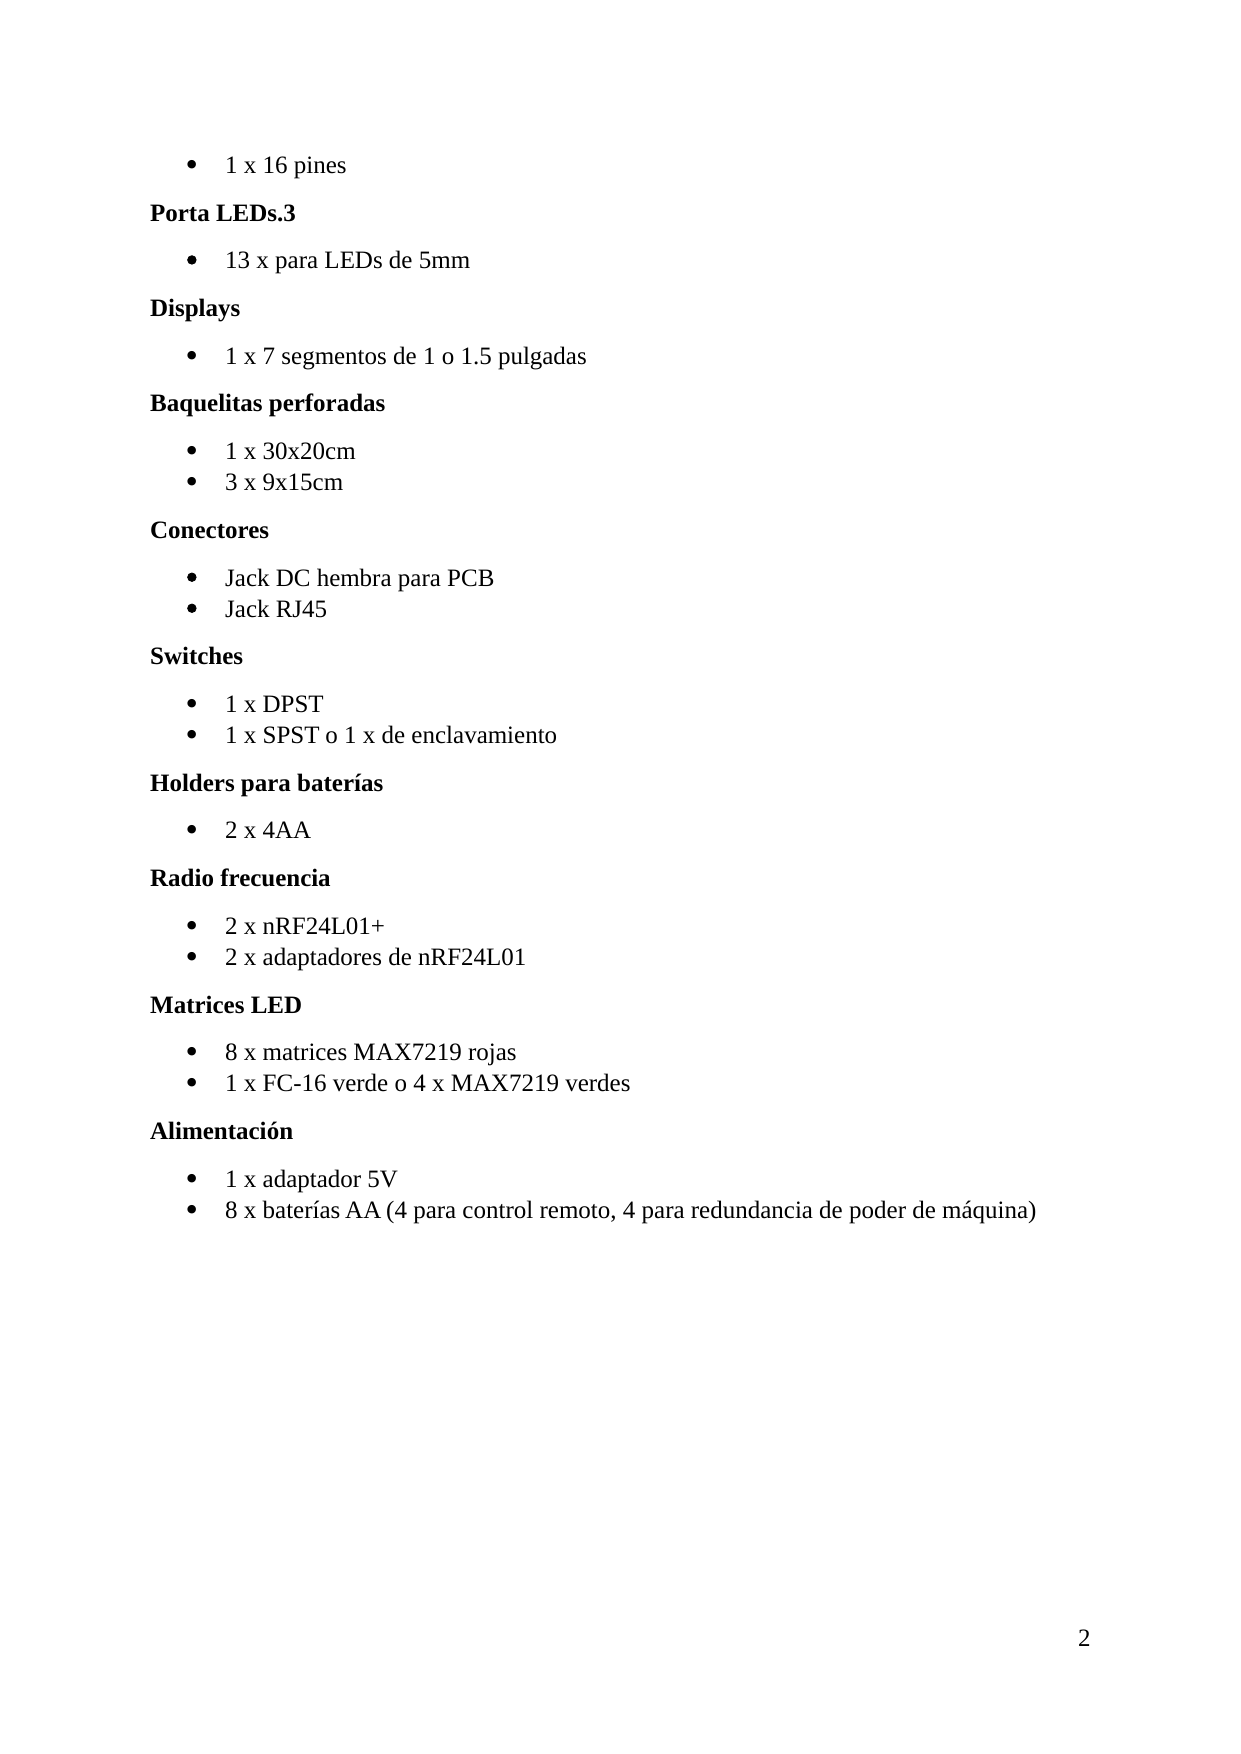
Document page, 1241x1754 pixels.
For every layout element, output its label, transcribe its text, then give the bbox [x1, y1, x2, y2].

list 3 x 9x15cm [187, 467, 1090, 496]
list 8 x baterías AA (4 para control remoto, 4 para redundancia de poder de máquina) [187, 1195, 1090, 1224]
text Matrices LED [150, 990, 1090, 1018]
text Displays [150, 293, 1090, 322]
text Radio frecuencia [150, 863, 1090, 892]
list Jack DC hembra para PCB [187, 563, 1090, 591]
list 1 x 16 pines [187, 150, 1090, 179]
list 1 x FC-16 verde o 4 x MAX7219 verdes [187, 1068, 1090, 1097]
list 2 x nRF24L01+ [187, 911, 1090, 940]
list 2 x 4AA [187, 816, 1090, 844]
list 1 x DPST [187, 689, 1090, 718]
list 13 x para LEDs de 5mm [187, 245, 1090, 274]
text Baquelitas perforadas [150, 388, 1090, 417]
list 2 x adaptadores de nRF24L01 [187, 942, 1090, 971]
text Porta LEDs.3 [150, 198, 1090, 226]
list 8 x matrices MAX7219 rojas [187, 1037, 1090, 1066]
list 1 x 30x20cm [187, 436, 1090, 465]
list 1 x 7 segmentos de 1 o 1.5 pulgadas [187, 341, 1090, 369]
text Holders para baterías [150, 768, 1090, 797]
list 1 x adaptador 5V [187, 1164, 1090, 1193]
list Jack RJ45 [187, 594, 1090, 622]
text Alimentación [150, 1116, 1090, 1145]
list 1 x SPST o 1 x de enclavamiento [187, 720, 1090, 749]
text Conectores [150, 515, 1090, 544]
text Switches [150, 641, 1090, 670]
